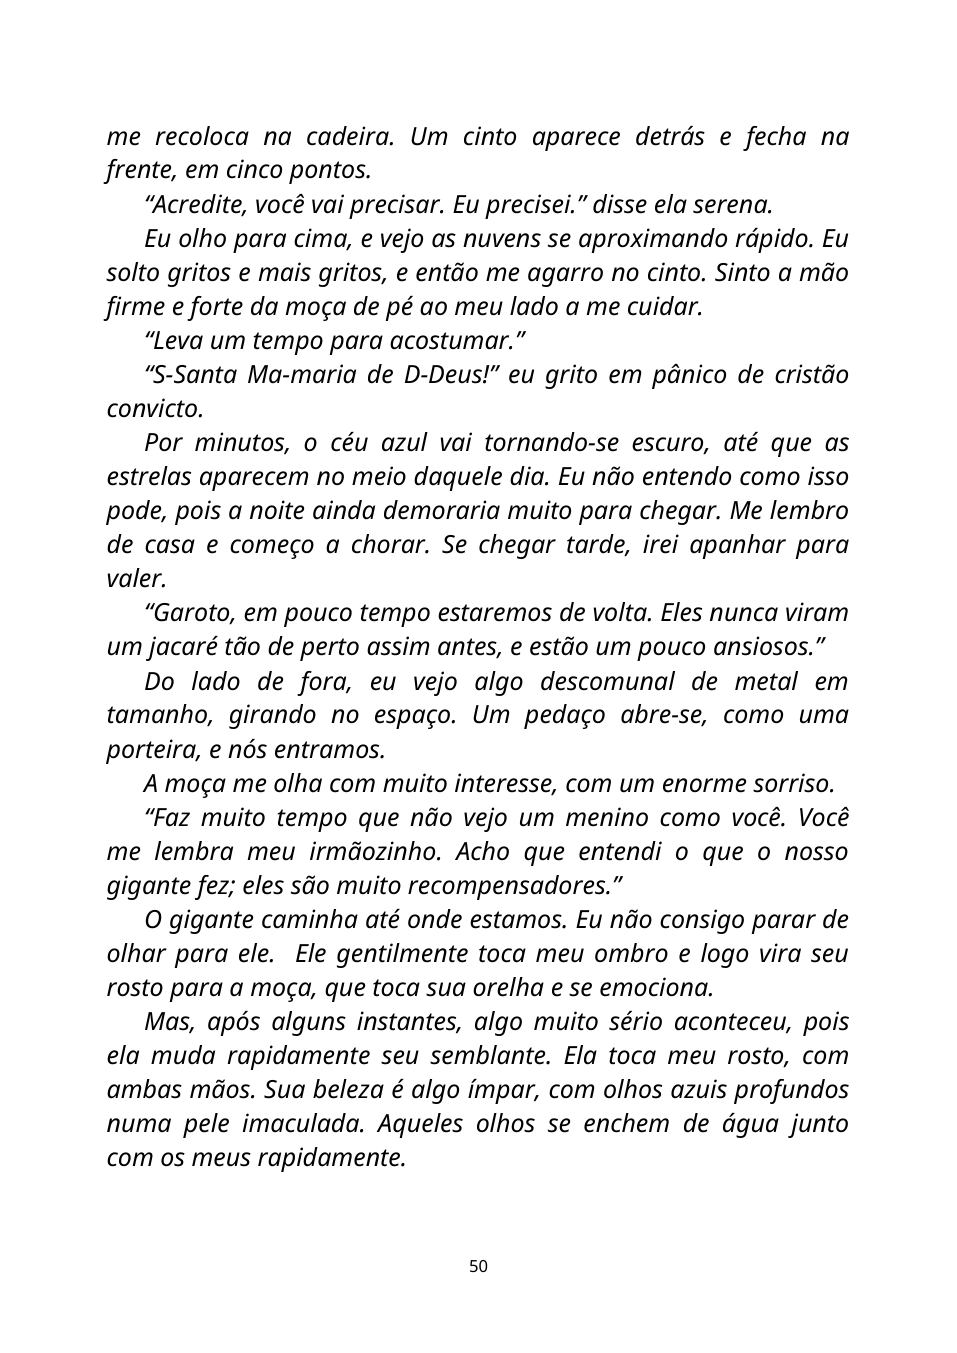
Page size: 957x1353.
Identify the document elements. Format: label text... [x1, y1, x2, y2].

text “Leva um tempo para acostumar.” [106, 322, 850, 357]
text Eu olho para cima, e vejo as nuvens se aproximando rápido. Eu solto gritos e mais gritos, e então me agarro no cinto. Sinto a mão firme e forte da moça de pé ao meu lado a me cuidar. [106, 220, 850, 322]
text “Acredite, você vai precisar. Eu precisei.” disse ela serena. [106, 186, 850, 220]
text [106, 118, 850, 186]
text A moça me olha com muito interesse, com um enorme sorriso. [106, 765, 850, 799]
text “S-Santa Ma-maria de D-Deus!” eu grito em pânico de cristão convicto. [106, 357, 850, 425]
text Por minutos, o céu azul vai tornando-se escuro, até que as estrelas aparecem no meio daquele dia. Eu não entendo como isso pode, pois a noite ainda demoraria muito para chegar. Me lembro de casa e começo a chorar. Se chegar tarde, irei apanhar para valer. [106, 425, 850, 595]
text “Faz muito tempo que não vejo um menino como você. Você me lembra meu irmãozinho. Acho que entendi o que o nosso gigante fez; eles são muito recompensadores.” [106, 799, 850, 902]
text O gigante caminha até onde estamos. Eu não consigo parar de olhar para ele. Ele gentilmente toca meu ombro e logo vira seu rosto para a moça, que toca sua orelha e se emociona. [106, 902, 850, 1004]
text Mas, após alguns instantes, algo muito sério aconteceu, pois ela muda rapidamente seu semblante. Ela toca meu rosto, com ambas mãos. Sua beleza é algo ímpar, com olhos azuis profundos numa pele imaculada. Aqueles olhos se enchem de água junto com os meus rapidamente. [106, 1004, 850, 1174]
text “Garoto, em pouco tempo estaremos de volta. Eles nunca viram um jacaré tão de perto assim antes, e estão um pouco ansiosos.” [106, 595, 850, 663]
text Do lado de fora, eu vejo algo descomunal de metal em tamanho, girando no espaço. Um pedaço abre-se, como uma porteira, e nós entramos. [106, 663, 850, 765]
